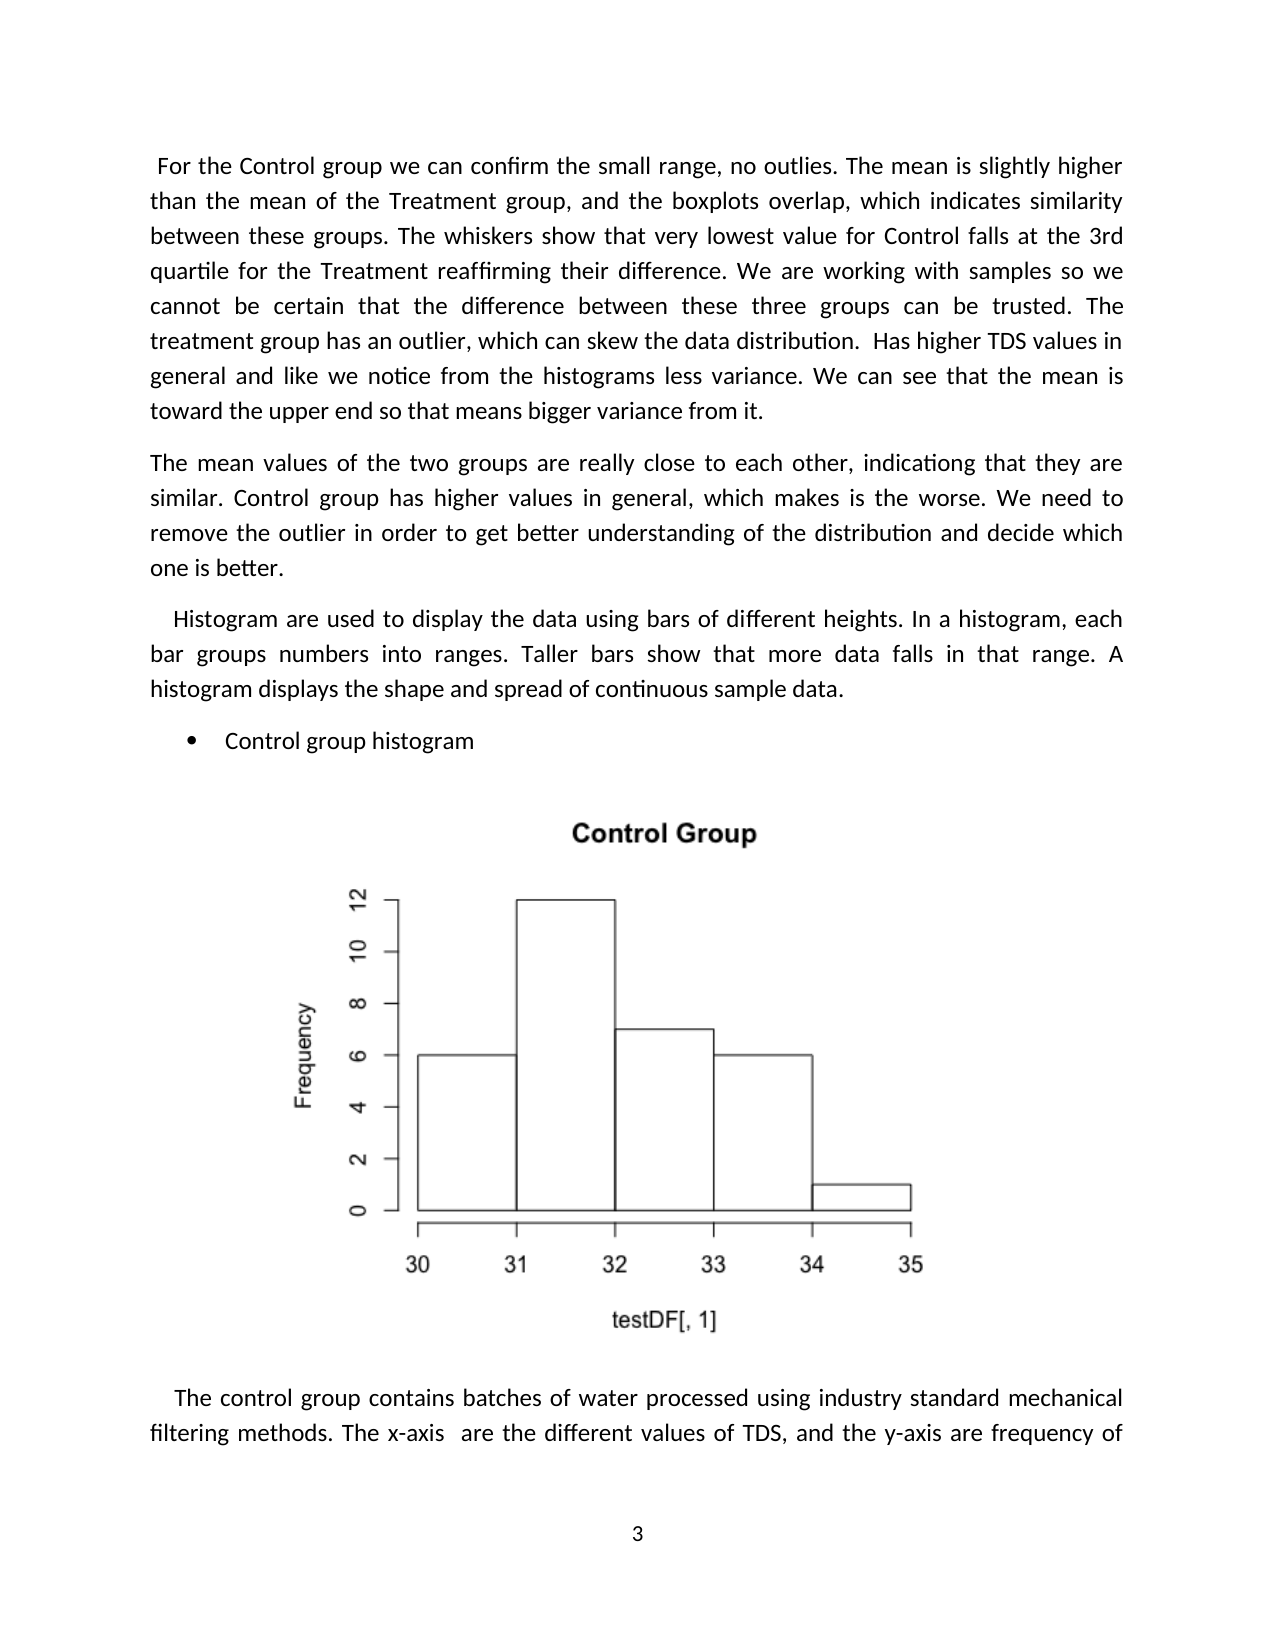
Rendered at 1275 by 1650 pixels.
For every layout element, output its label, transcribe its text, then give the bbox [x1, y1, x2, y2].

text Histogram are used to display the data using bars of different heights. In a histogram, each bar groups numbers into ranges. Taller bars show that more data falls in that range. A histogram displays the shape and spread of continuous sample data. [150, 603, 1125, 704]
list Control group histogram [187, 725, 1125, 756]
text For the Control group we can confirm the small range, no outlies. The mean is slightly higher than the mean of the Treatment group, and the boxplots overlap, which indicates similarity between these groups. The whiskers show that very lowest value for Control falls at the 3rd quartile for the Treatment reafﬁrming their diﬀerence. We are working with samples so we cannot be certain that the diﬀerence between these three groups can be trusted. The treatment group has an outlier, which can skew the data distribution. Has higher TDS values in general and like we notice from the histograms less variance. We can see that the mean is toward the upper end so that means bigger variance from it. [150, 150, 1125, 426]
picture [287, 776, 988, 1362]
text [150, 1382, 1125, 1448]
text The mean values of the two groups are really close to each other, indicationg that they are similar. Control group has higher values in general, which makes is the worse. We need to remove the outlier in order to get better understanding of the distribution and decide which one is better. [150, 447, 1125, 582]
